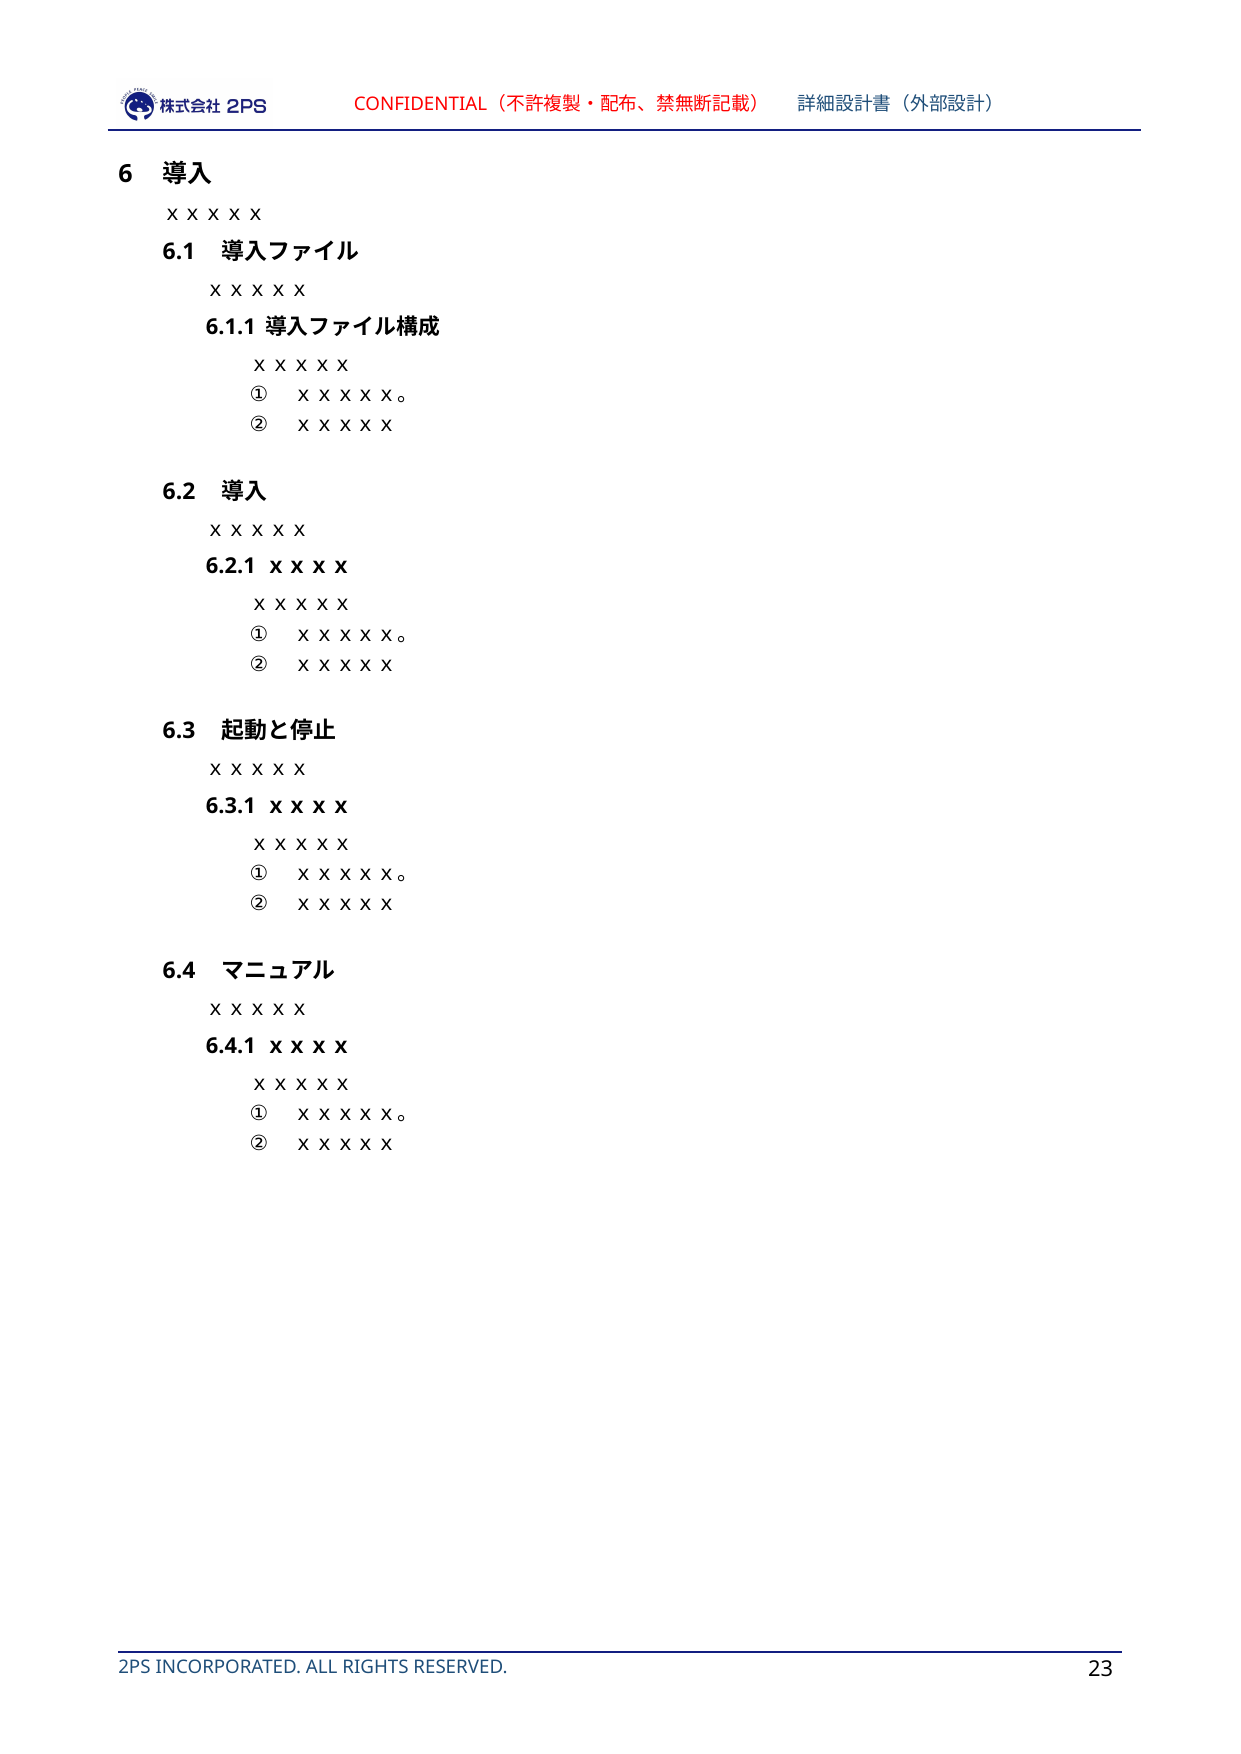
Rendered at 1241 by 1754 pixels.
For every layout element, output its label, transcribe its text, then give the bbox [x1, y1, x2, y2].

subtitle 導入ファイル [162, 233, 1122, 266]
list ｘｘｘｘｘ。 [249, 617, 1122, 647]
list ｘｘｘｘｘ。 [249, 856, 1122, 887]
subtitle マニュアル [162, 952, 1122, 985]
list ｘｘｘｘｘ。 [249, 1096, 1122, 1126]
subtitle 導入 [162, 472, 1122, 506]
subtitle 導入 [118, 154, 1122, 190]
subtitle ｘｘｘｘ [206, 1028, 1122, 1059]
list ｘｘｘｘｘ [249, 407, 1122, 438]
text ｘｘｘｘｘ [249, 347, 1122, 377]
list ｘｘｘｘｘ [249, 1126, 1122, 1157]
text ｘｘｘｘｘ [206, 512, 1122, 542]
subtitle 起動と停止 [162, 712, 1122, 745]
text ｘｘｘｘｘ [249, 1066, 1122, 1096]
text ｘｘｘｘｘ [206, 991, 1122, 1021]
text ｘｘｘｘｘ [249, 826, 1122, 856]
subtitle 導入ファイル構成 [206, 309, 1122, 341]
subtitle ｘｘｘｘ [206, 548, 1122, 580]
text ｘｘｘｘｘ [206, 752, 1122, 782]
text ｘｘｘｘｘ [206, 272, 1122, 303]
text ｘｘｘｘｘ [162, 196, 1122, 227]
list ｘｘｘｘｘ。 [249, 377, 1122, 407]
list ｘｘｘｘｘ [249, 647, 1122, 677]
list ｘｘｘｘｘ [249, 887, 1122, 917]
picture [116, 78, 273, 129]
text ｘｘｘｘｘ [249, 587, 1122, 617]
subtitle ｘｘｘｘ [206, 788, 1122, 820]
